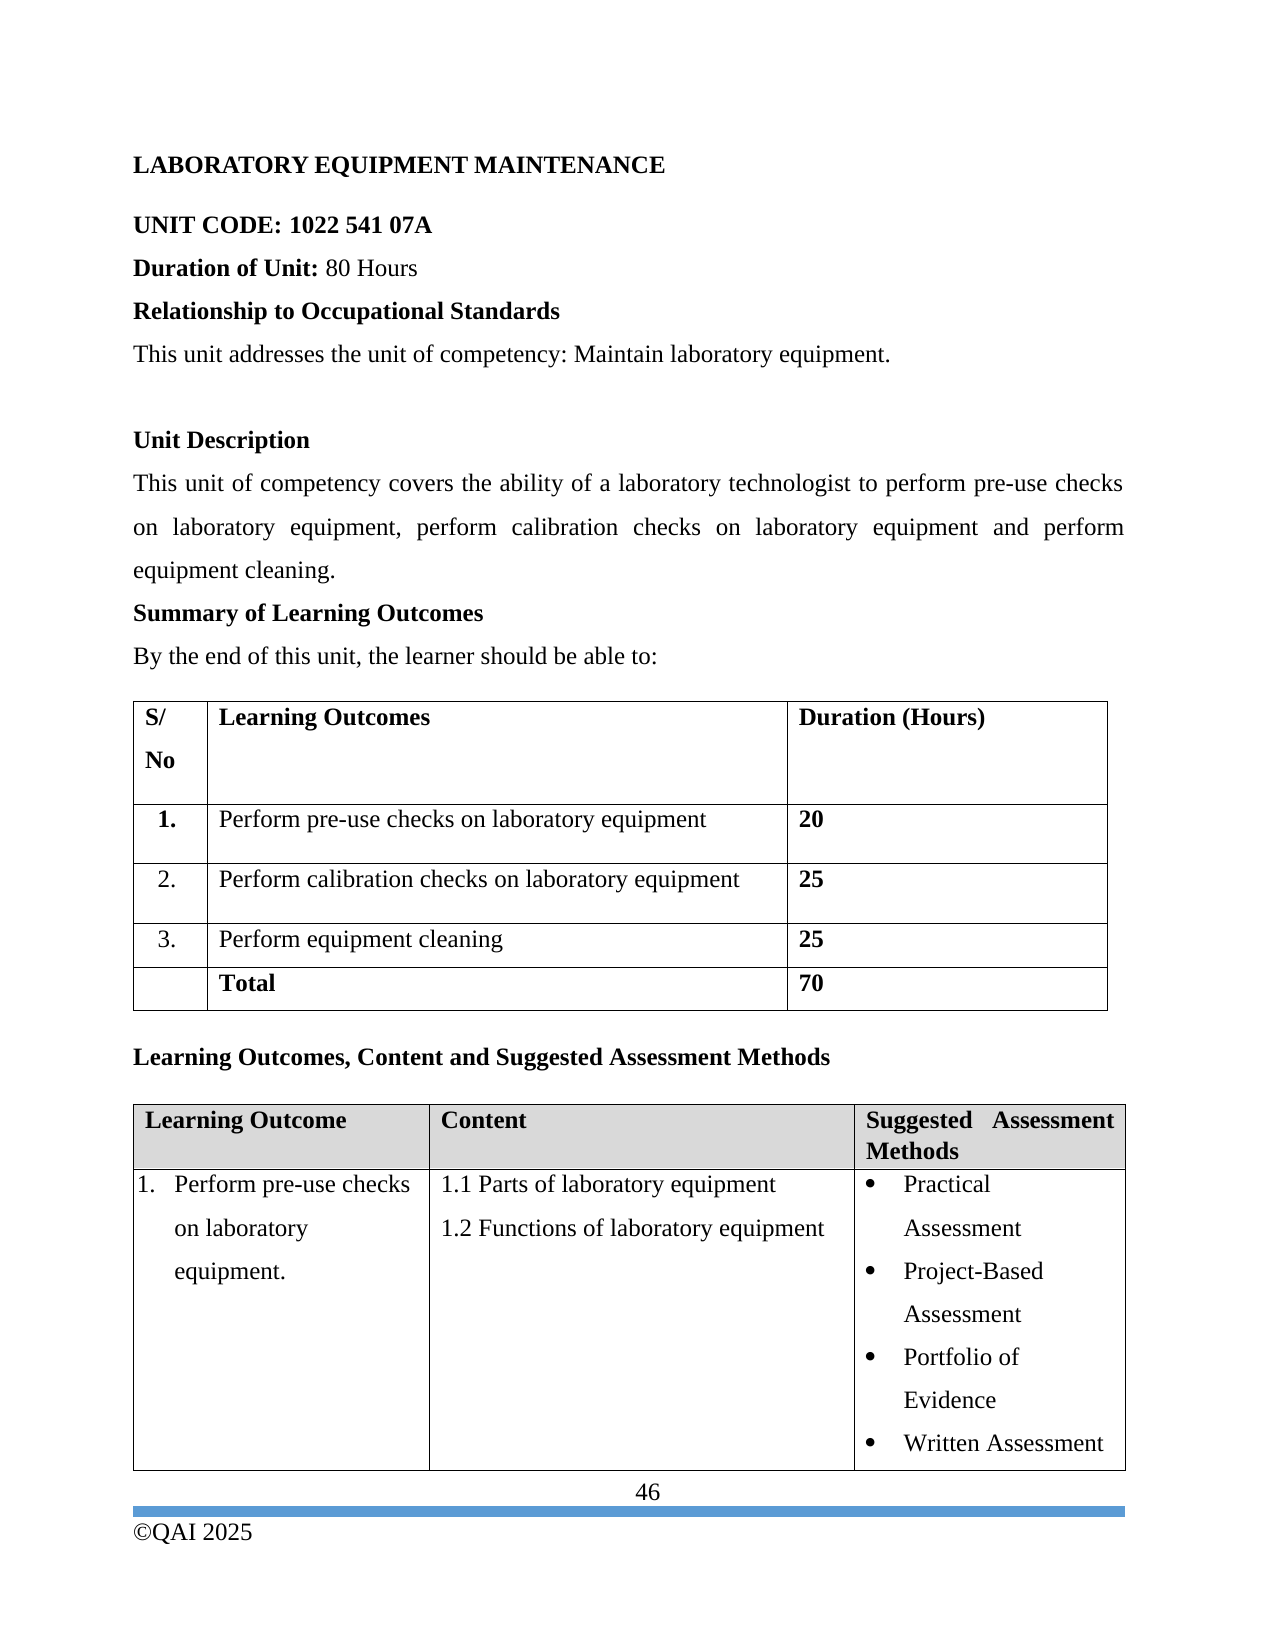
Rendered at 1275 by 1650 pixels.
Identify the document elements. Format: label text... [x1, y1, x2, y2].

text This unit of competency covers the ability of a laboratory technologist to perform pre-use checks on laboratory equipment, perform calibration checks on laboratory equipment and perform equipment cleaning. [133, 468, 1125, 583]
table_cell [134, 968, 207, 1010]
table_cell [134, 805, 207, 863]
table_header Learning Outcomes [208, 702, 787, 803]
table_cell Total [208, 968, 787, 1010]
table_header S/No [134, 702, 207, 803]
subtitle LABORATORY EQUIPMENT MAINTENANCE [133, 150, 1125, 179]
table_cell 25 [788, 864, 1107, 923]
table_cell Perform calibration checks on laboratory equipment [208, 864, 787, 923]
text Learning Outcomes, Content and Suggested Assessment Methods [133, 1042, 1125, 1071]
text This unit addresses the unit of competency: Maintain laboratory equipment. [133, 339, 1125, 368]
table_header Content [430, 1105, 854, 1168]
table_cell 70 [788, 968, 1107, 1010]
text Duration of Unit: 80 Hours [133, 253, 1125, 282]
table_cell [134, 924, 207, 967]
text Relationship to Occupational Standards [133, 296, 1125, 325]
text Summary of Learning Outcomes [133, 598, 1125, 627]
text Unit Description [133, 425, 1125, 454]
table_header Duration (Hours) [788, 702, 1107, 803]
table_cell Perform pre-use checks on laboratory equipment [208, 805, 787, 863]
text By the end of this unit, the learner should be able to: [133, 641, 1125, 670]
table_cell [855, 1170, 1125, 1470]
table_cell Perform equipment cleaning [208, 924, 787, 967]
table_header Learning Outcome [134, 1105, 429, 1168]
text UNIT CODE: 1022 541 07A [133, 210, 1125, 238]
table_cell 20 [788, 805, 1107, 863]
table_header Suggested Assessment Methods [855, 1105, 1125, 1168]
table_cell Parts of laboratory equipment Functions of laboratory equipment [430, 1170, 854, 1470]
table_cell Perform pre-use checks on laboratory equipment. [134, 1170, 429, 1470]
table_cell [134, 864, 207, 923]
table_cell 25 [788, 924, 1107, 967]
